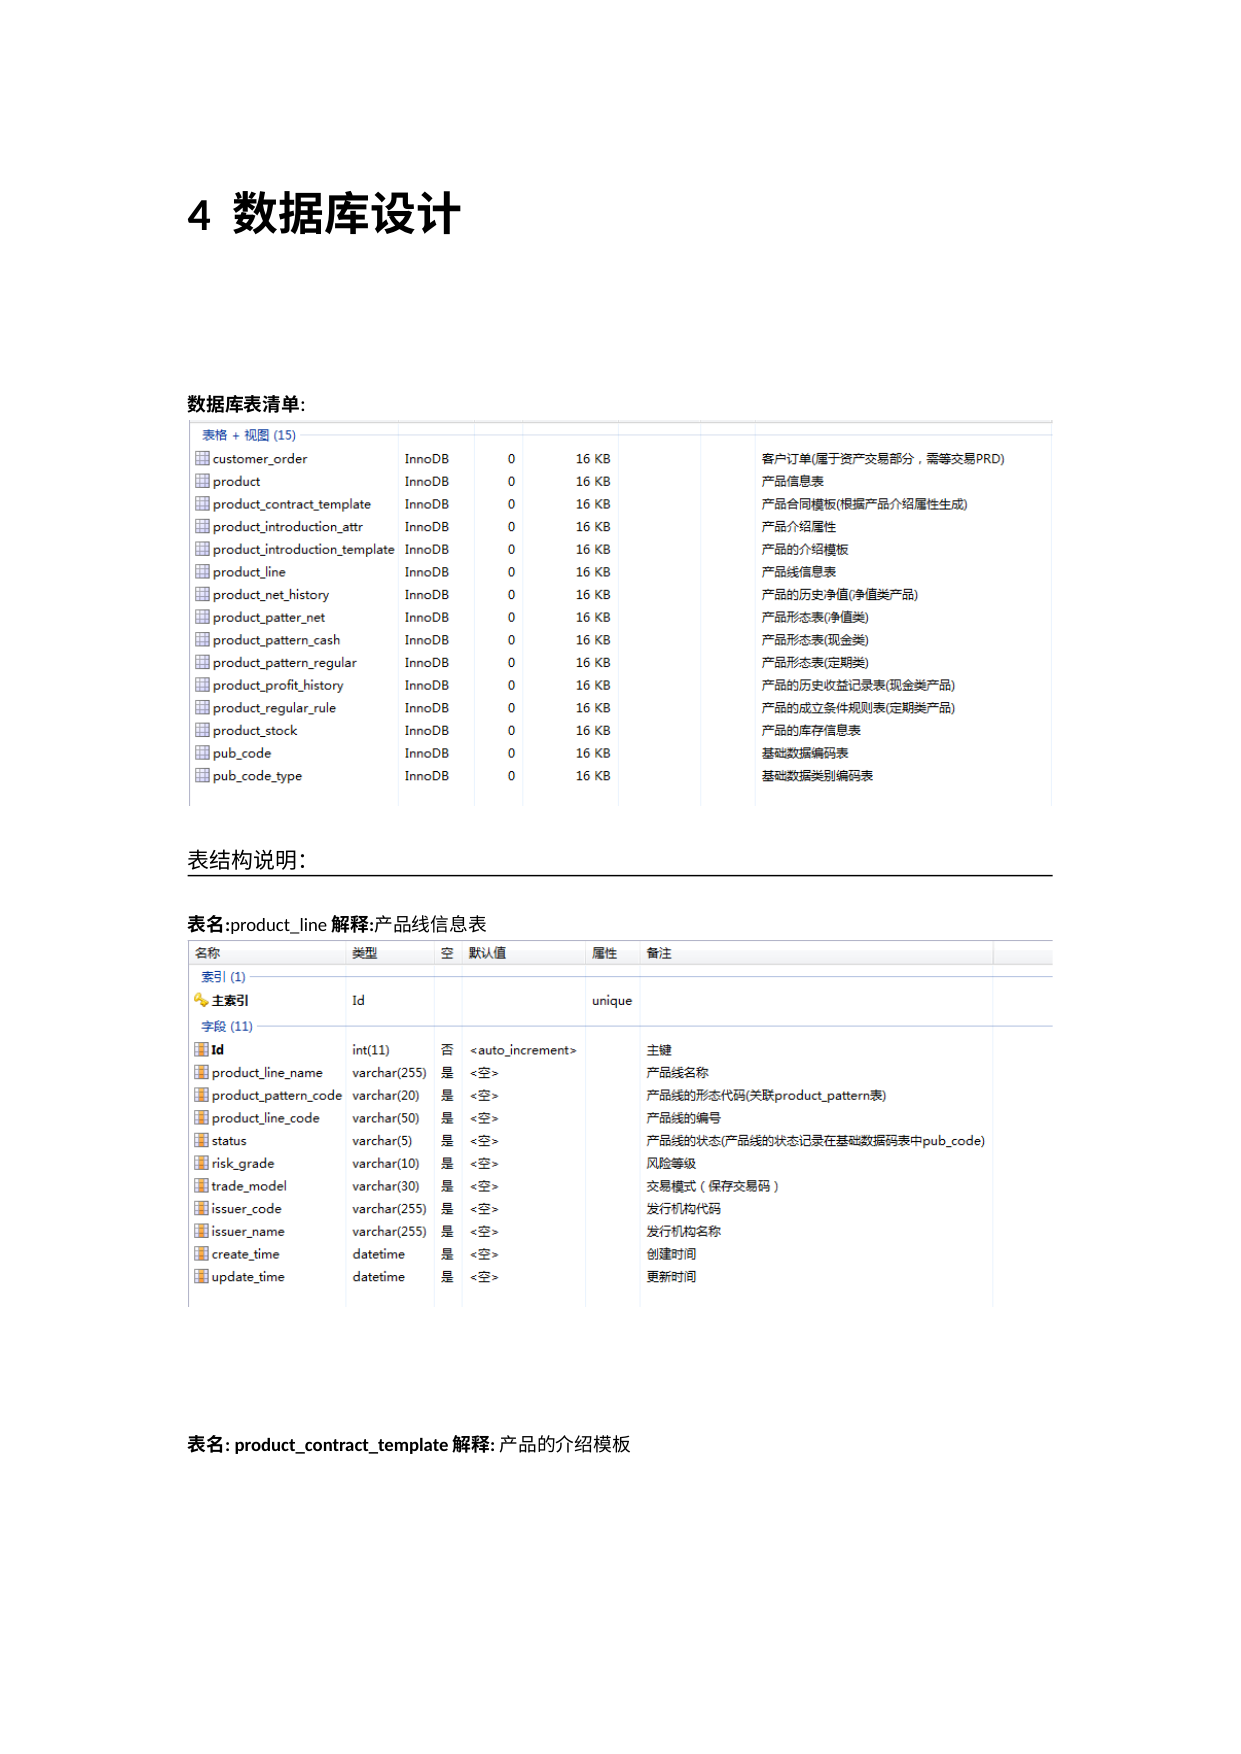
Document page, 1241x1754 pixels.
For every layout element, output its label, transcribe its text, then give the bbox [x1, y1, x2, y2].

picture [187, 940, 1053, 1307]
text 表名:product_line 解释:产品线信息表 [187, 907, 1053, 940]
text 表结构说明： [187, 842, 1053, 874]
text 数据库表清单: [187, 387, 1053, 420]
subtitle 数据库设计 [187, 162, 1053, 259]
text 表名: product_contract_template解释: 产品的介绍模板 [187, 1427, 1053, 1460]
picture [187, 420, 1053, 806]
